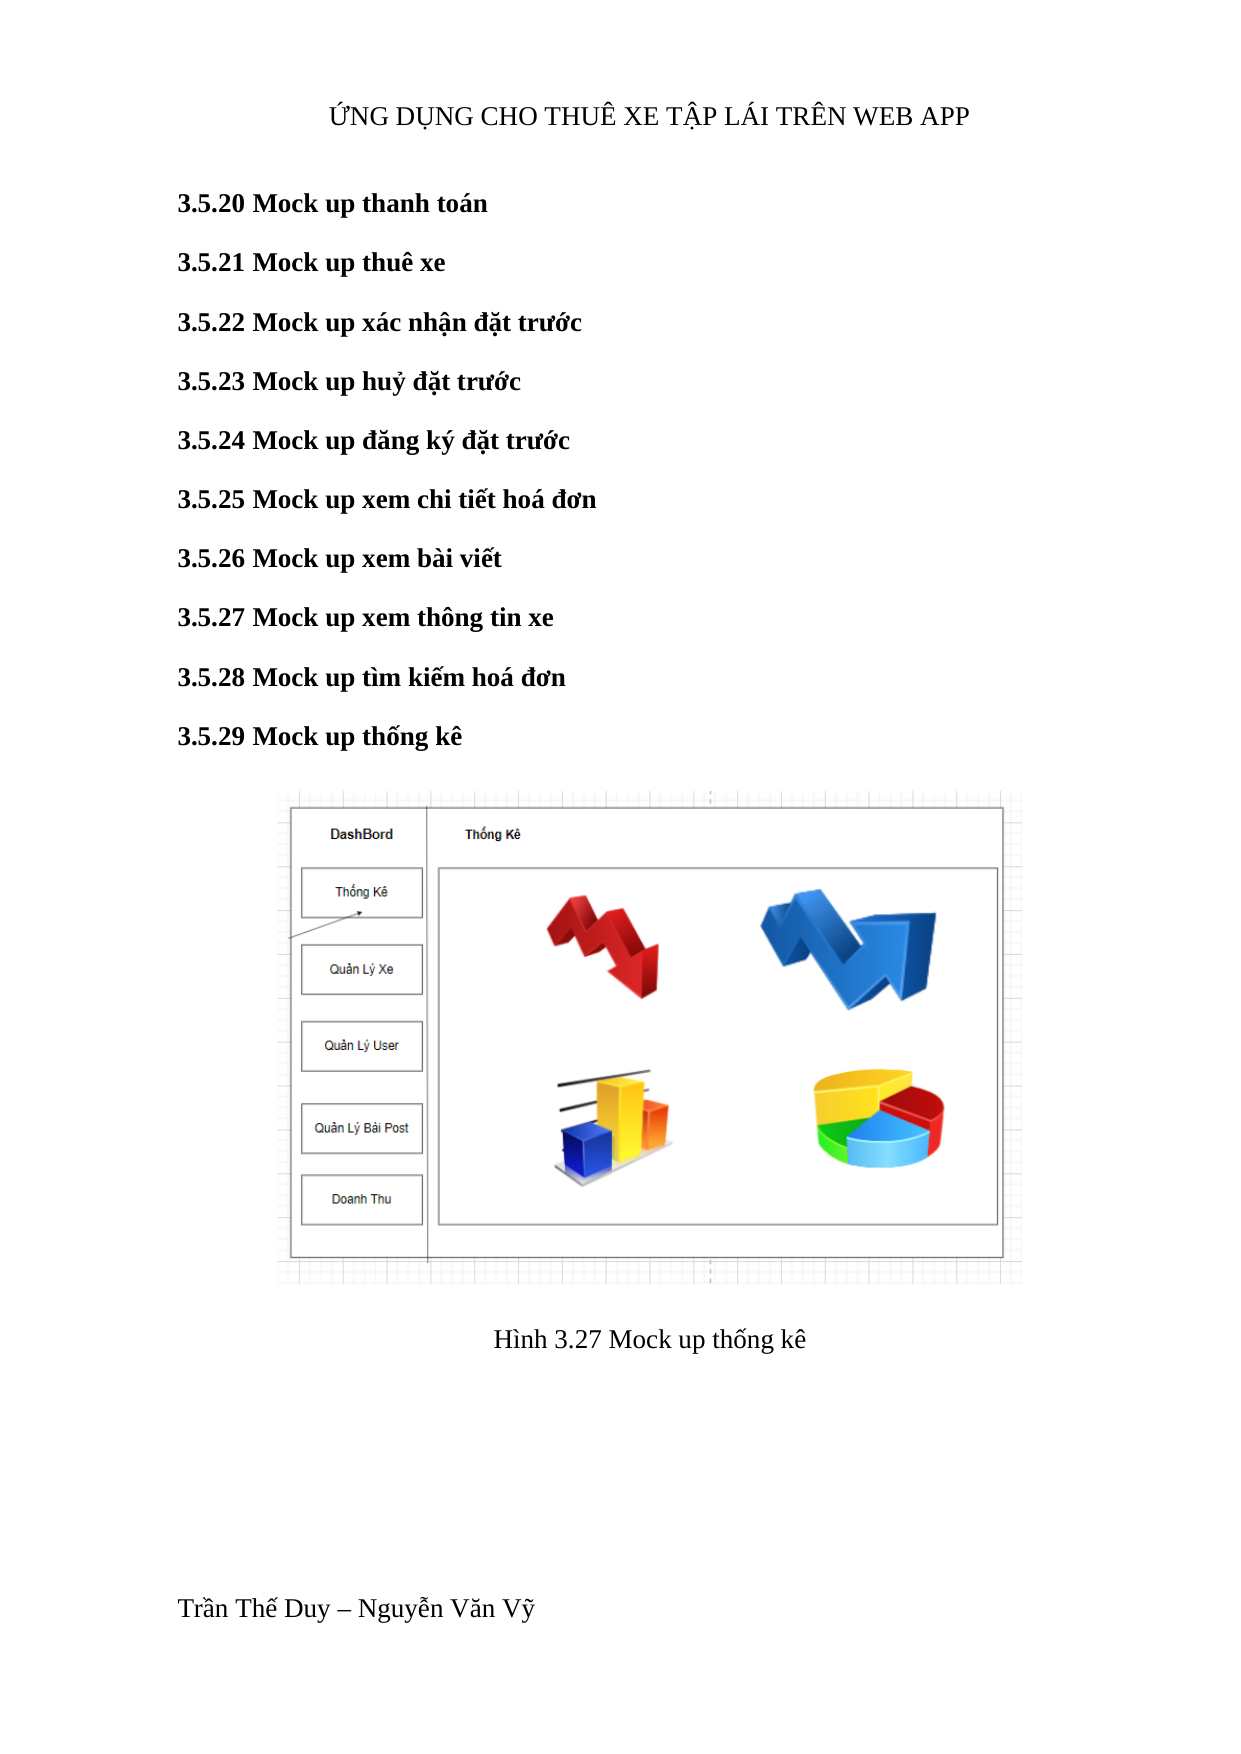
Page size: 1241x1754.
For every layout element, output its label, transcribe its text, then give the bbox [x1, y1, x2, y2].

subtitle Mock up đăng ký đặt trước [177, 424, 1122, 455]
subtitle Mock up xác nhận đặt trước [177, 306, 1122, 337]
subtitle Mock up thuê xe [177, 246, 1122, 278]
subtitle Mock up huỷ đặt trước [177, 365, 1122, 396]
subtitle Mock up thanh toán [177, 187, 1122, 218]
subtitle Mock up xem thông tin xe [177, 601, 1122, 633]
picture [277, 791, 1023, 1284]
subtitle Mock up thống kê [177, 720, 1122, 751]
subtitle Mock up tìm kiếm hoá đơn [177, 661, 1122, 692]
subtitle Mock up xem bài viết [177, 542, 1122, 573]
subtitle Mock up xem chi tiết hoá đơn [177, 483, 1122, 514]
